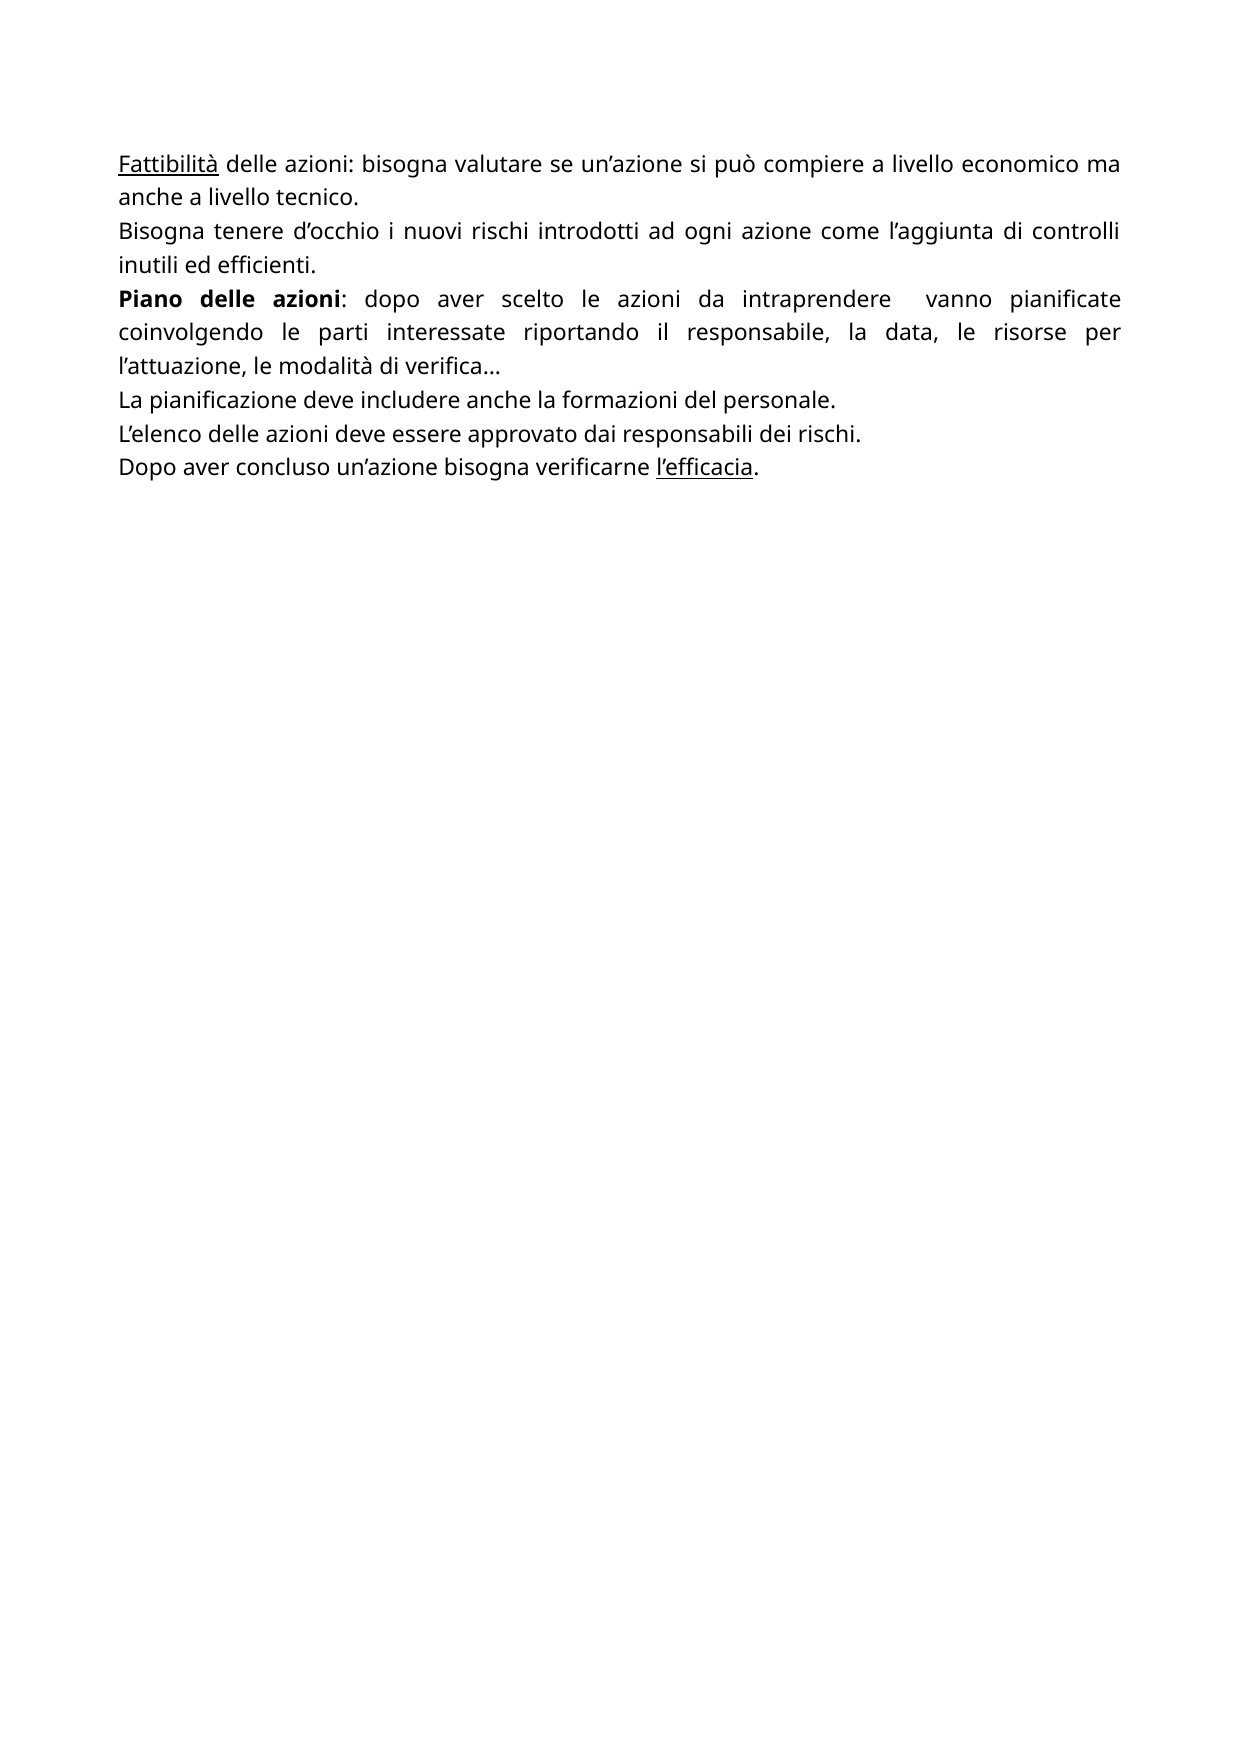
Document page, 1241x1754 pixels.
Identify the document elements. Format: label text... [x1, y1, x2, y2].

text Fattibilità delle azioni: bisogna valutare se un’azione si può compiere a livello economico ma anche a livello tecnico. [118, 148, 1122, 213]
text Bisogna tenere d’occhio i nuovi rischi introdotti ad ogni azione come l’aggiunta di controlli inutili ed efficienti. [118, 215, 1122, 280]
text Dopo aver concluso un’azione bisogna verificarne l’efficacia. [118, 451, 1122, 483]
text Piano delle azioni: dopo aver scelto le azioni da intraprendere vanno pianificate coinvolgendo le parti interessate riportando il responsabile, la data, le risorse per l’attuazione, le modalità di verifica… [118, 283, 1122, 381]
text La pianificazione deve includere anche la formazioni del personale. [118, 384, 1122, 415]
text L’elenco delle azioni deve essere approvato dai responsabili dei rischi. [118, 418, 1122, 449]
